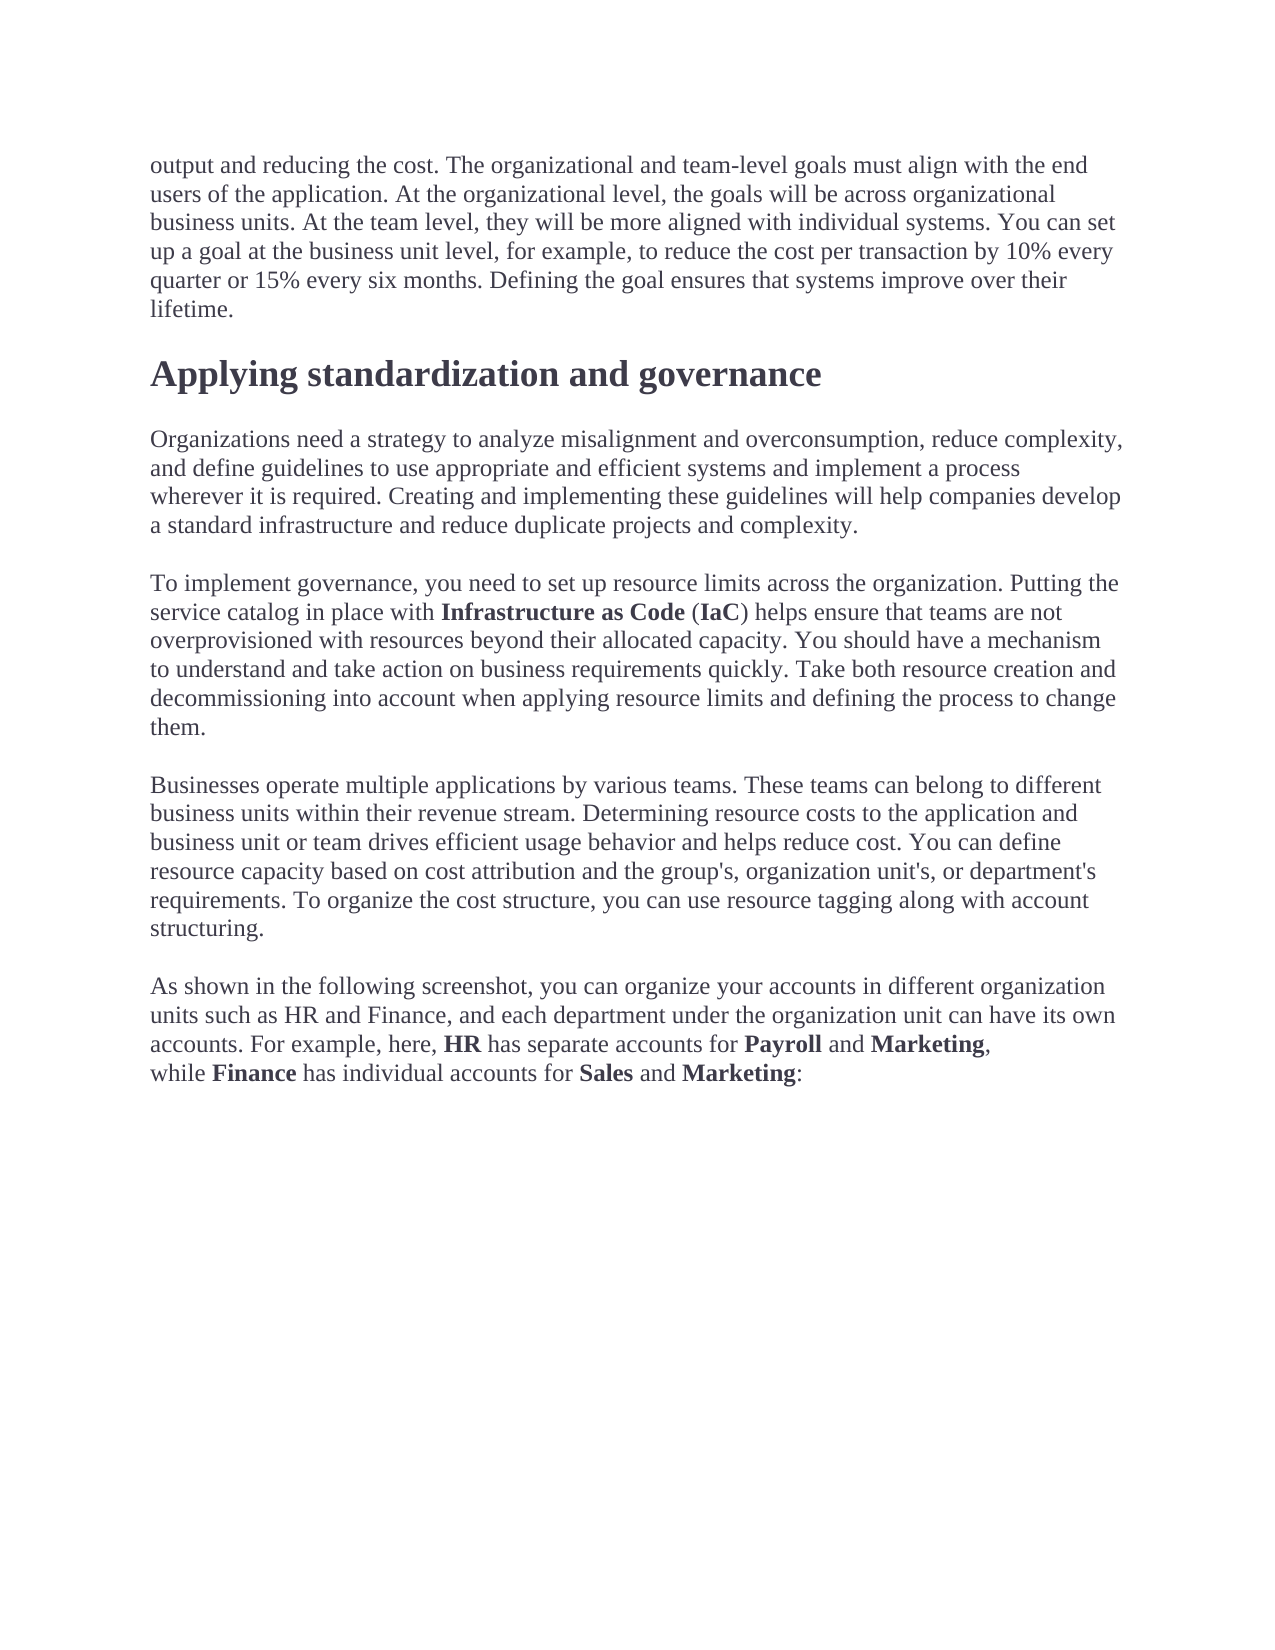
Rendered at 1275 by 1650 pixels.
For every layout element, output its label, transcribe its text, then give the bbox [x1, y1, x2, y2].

text Organizations need a strategy to analyze misalignment and overconsumption, reduce complexity, and define guidelines to use appropriate and efficient systems and implement a process wherever it is required. Creating and implementing these guidelines will help companies develop a standard infrastructure and reduce duplicate projects and complexity. [150, 424, 1125, 539]
text Businesses operate multiple applications by various teams. These teams can belong to different business units within their revenue stream. Determining resource costs to the application and business unit or team drives efficient usage behavior and helps reduce cost. You can define resource capacity based on cost attribution and the group's, organization unit's, or department's requirements. To organize the cost structure, you can use resource tagging along with account structuring. [150, 770, 1125, 942]
text To implement governance, you need to set up resource limits across the organization. Putting the service catalog in place with Infrastructure as Code (IaC) helps ensure that teams are not overprovisioned with resources beyond their allocated capacity. You should have a mechanism to understand and take action on business requirements quickly. Take both resource creation and decommissioning into account when applying resource limits and defining the process to change them. [150, 568, 1125, 741]
text Applying standardization and governance [150, 352, 1125, 395]
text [150, 150, 1125, 322]
text As shown in the following screenshot, you can organize your accounts in different organization units such as HR and Finance, and each department under the organization unit can have its own accounts. For example, here, HR has separate accounts for Payroll and Marketing, while Finance has individual accounts for Sales and Marketing: [150, 971, 1125, 1086]
